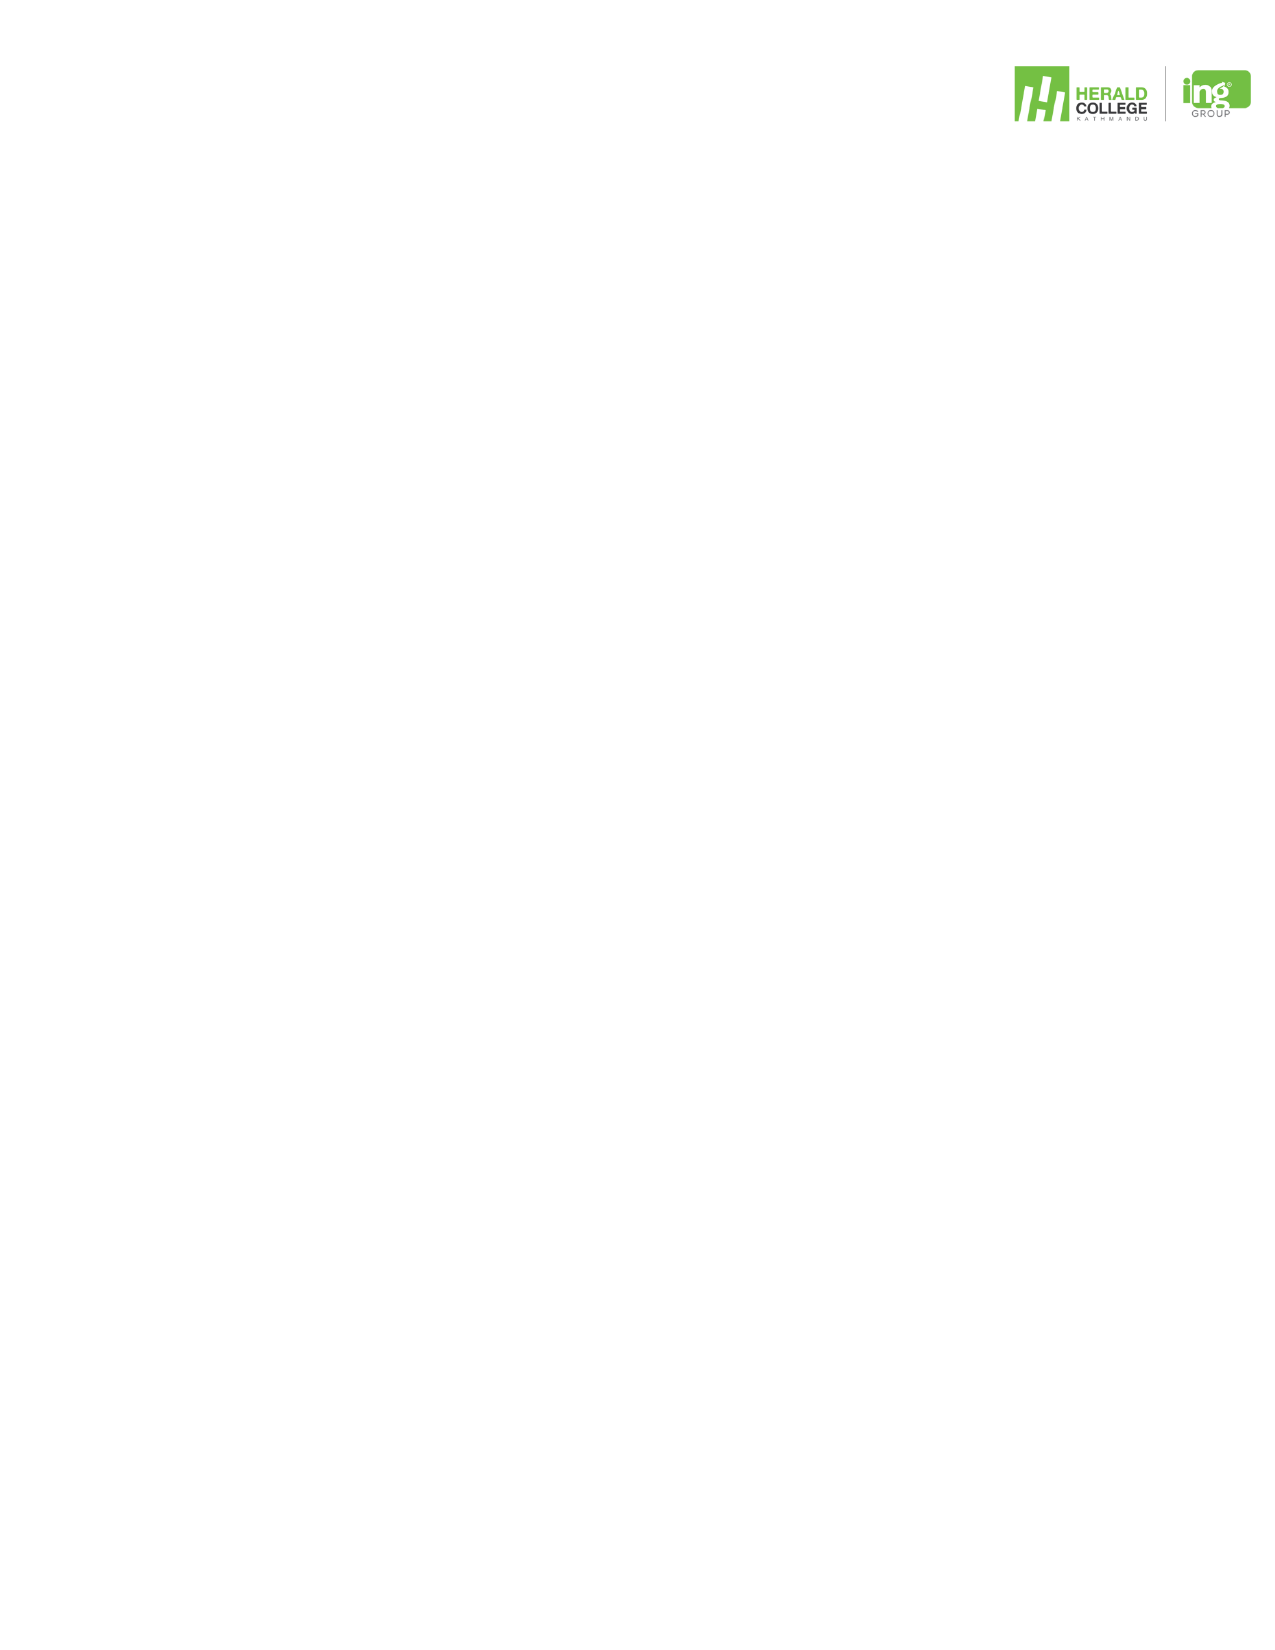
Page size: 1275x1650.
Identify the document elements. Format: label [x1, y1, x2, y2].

picture [1008, 36, 1257, 150]
